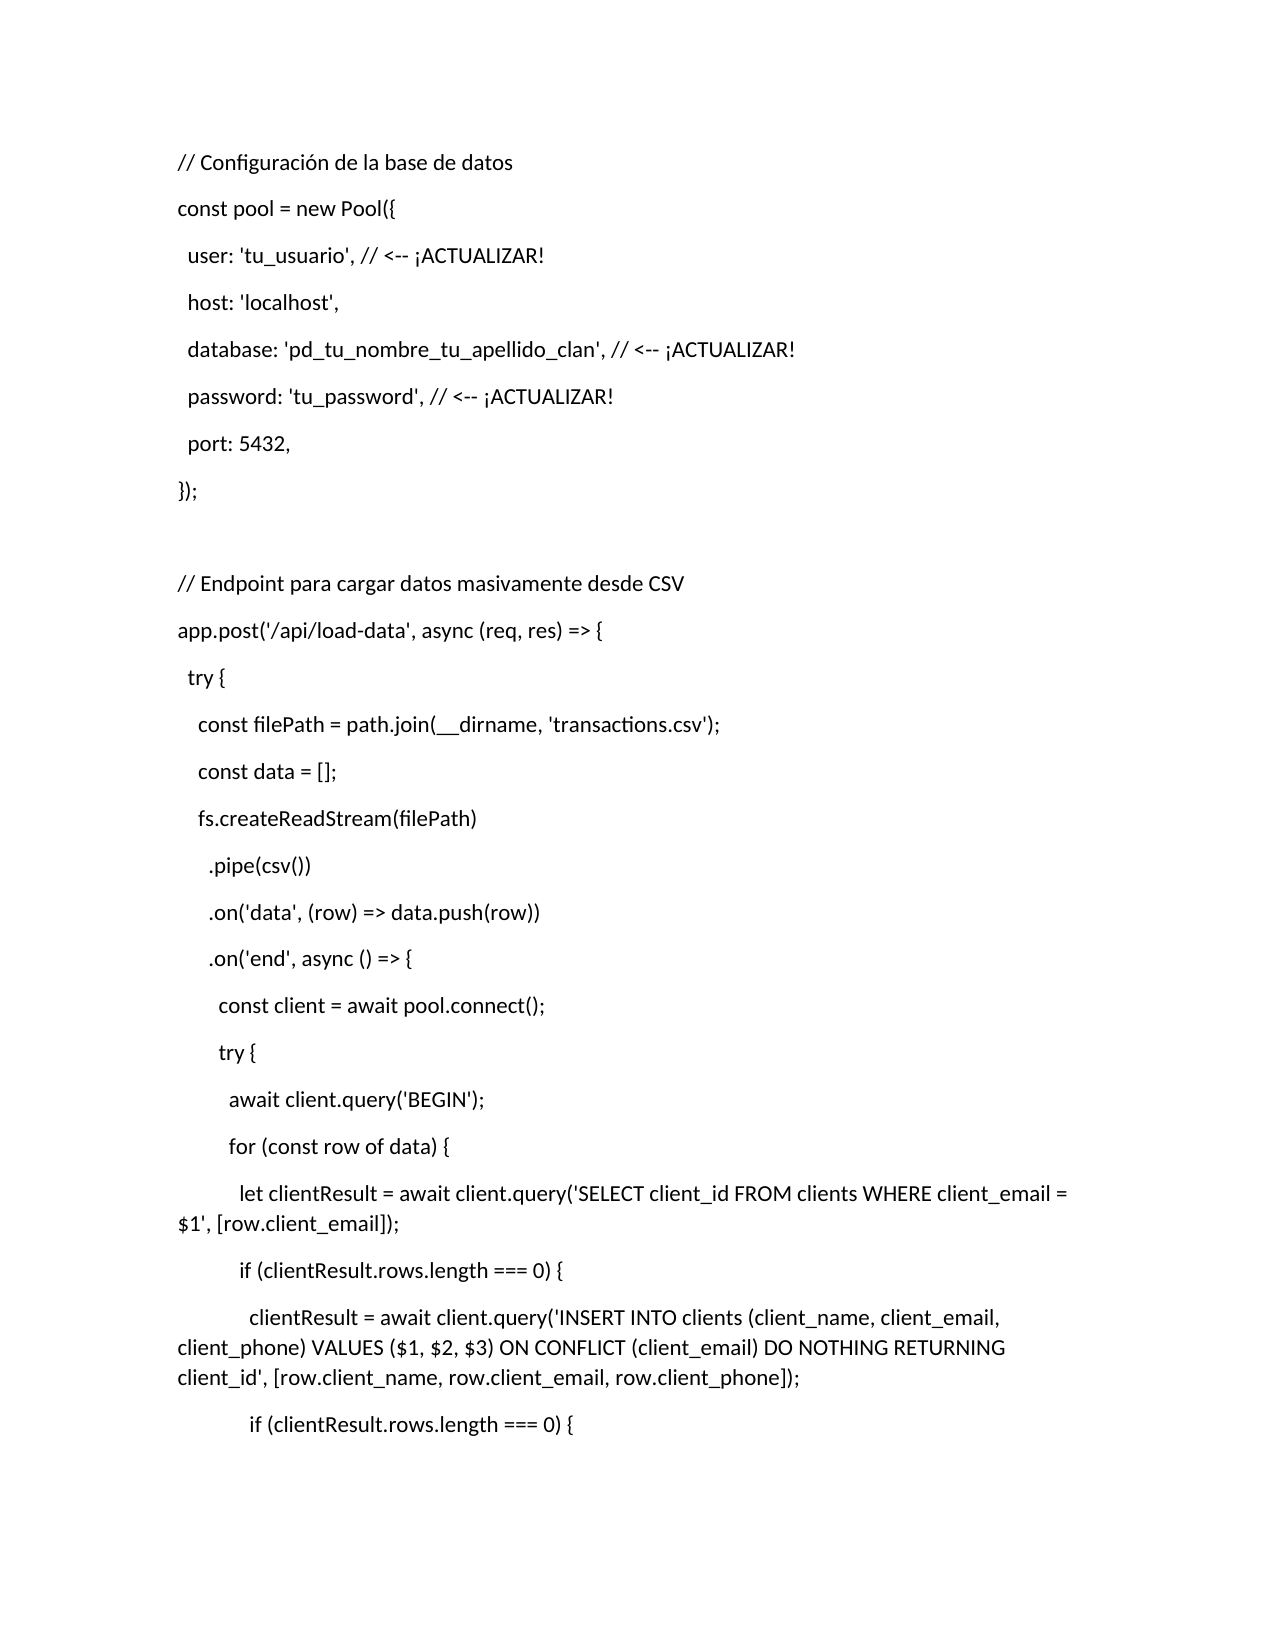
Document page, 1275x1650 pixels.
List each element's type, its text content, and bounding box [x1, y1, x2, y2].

text // Endpoint para cargar datos masivamente desde CSV [177, 569, 1098, 597]
text host: 'localhost', [177, 288, 1098, 316]
text fs.createReadStream(filePath) [177, 804, 1098, 832]
text if (clientResult.rows.length === 0) { [177, 1410, 1098, 1438]
text clientResult = await client.query('INSERT INTO clients (client_name, client_email, client_phone) VALUES ($1, $2, $3) ON CONFLICT (client_email) DO NOTHING RETURNING client_id', [row.client_name, row.client_email, row.client_phone]); [177, 1303, 1098, 1391]
text }); [177, 476, 1098, 504]
text .on('data', (row) => data.push(row)) [177, 898, 1098, 926]
text let clientResult = await client.query('SELECT client_id FROM clients WHERE client_email = $1', [row.client_email]); [177, 1179, 1098, 1237]
text password: 'tu_password', // <-- ¡ACTUALIZAR! [177, 382, 1098, 410]
text const client = await pool.connect(); [177, 991, 1098, 1019]
text const filePath = path.join(__dirname, 'transactions.csv'); [177, 710, 1098, 738]
text await client.query('BEGIN'); [177, 1085, 1098, 1113]
text try { [177, 663, 1098, 691]
text const data = []; [177, 757, 1098, 785]
text // Configuración de la base de datos [177, 148, 1098, 176]
text .on('end', async () => { [177, 944, 1098, 972]
text port: 5432, [177, 429, 1098, 457]
text for (const row of data) { [177, 1132, 1098, 1160]
text database: 'pd_tu_nombre_tu_apellido_clan', // <-- ¡ACTUALIZAR! [177, 335, 1098, 363]
text .pipe(csv()) [177, 851, 1098, 879]
text if (clientResult.rows.length === 0) { [177, 1256, 1098, 1284]
text const pool = new Pool({ [177, 194, 1098, 222]
text user: 'tu_usuario', // <-- ¡ACTUALIZAR! [177, 241, 1098, 269]
text app.post('/api/load-data', async (req, res) => { [177, 616, 1098, 644]
text try { [177, 1038, 1098, 1066]
